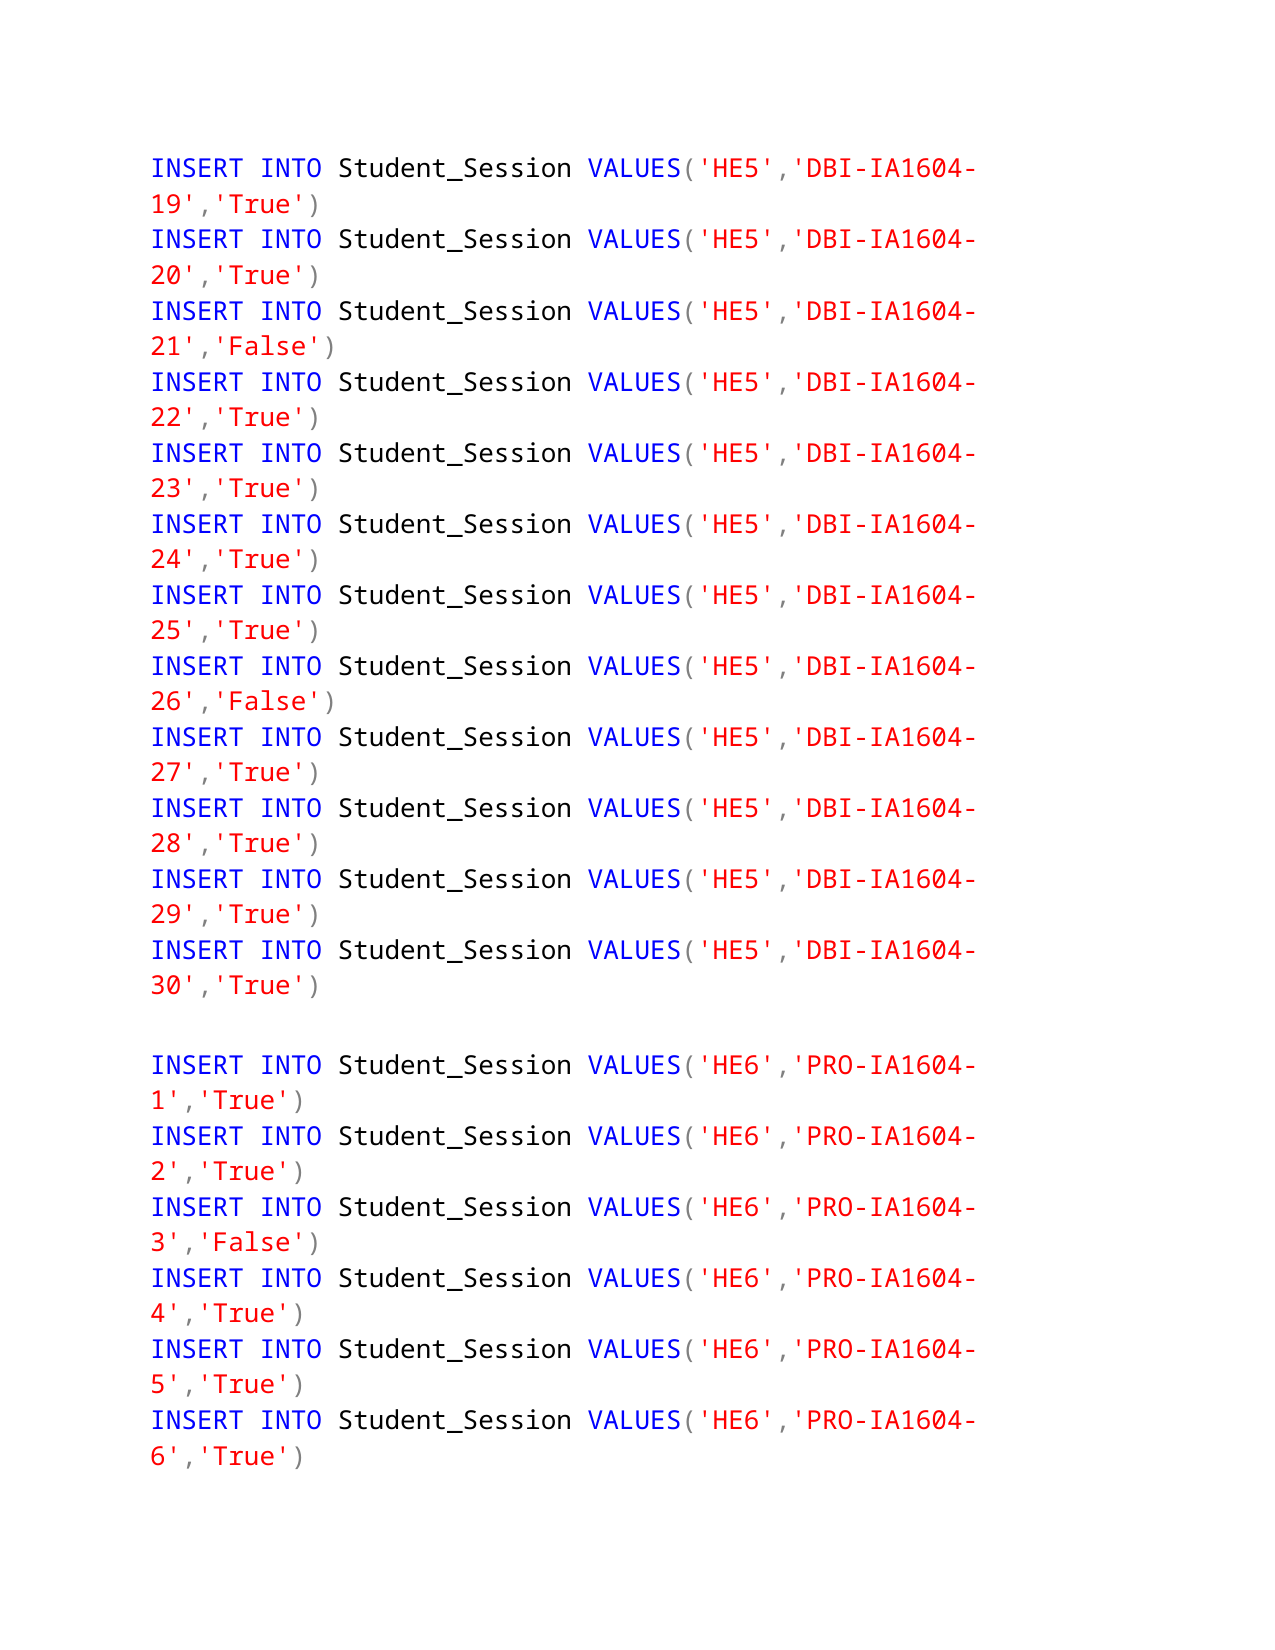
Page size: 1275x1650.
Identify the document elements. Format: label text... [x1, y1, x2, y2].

text INSERT INTO Student_Session VALUES('HE6','PRO-IA1604-2','True') [150, 1117, 1125, 1188]
text INSERT INTO Student_Session VALUES('HE5','DBI-IA1604-29','True') [150, 860, 1125, 931]
text INSERT INTO Student_Session VALUES('HE5','DBI-IA1604-22','True') [150, 363, 1125, 434]
text INSERT INTO Student_Session VALUES('HE5','DBI-IA1604-28','True') [150, 789, 1125, 860]
text INSERT INTO Student_Session VALUES('HE5','DBI-IA1604-23','True') [150, 434, 1125, 505]
text INSERT INTO Student_Session VALUES('HE5','DBI-IA1604-20','True') [150, 221, 1125, 292]
text INSERT INTO Student_Session VALUES('HE6','PRO-IA1604-4','True') [150, 1259, 1125, 1331]
text INSERT INTO Student_Session VALUES('HE5','DBI-IA1604-21','False') [150, 292, 1125, 363]
text INSERT INTO Student_Session VALUES('HE6','PRO-IA1604-1','True') [150, 1046, 1125, 1117]
text INSERT INTO Student_Session VALUES('HE5','DBI-IA1604-30','True') [150, 931, 1125, 1002]
text INSERT INTO Student_Session VALUES('HE6','PRO-IA1604-5','True') [150, 1331, 1125, 1402]
text INSERT INTO Student_Session VALUES('HE5','DBI-IA1604-24','True') [150, 505, 1125, 576]
text INSERT INTO Student_Session VALUES('HE6','PRO-IA1604-3','False') [150, 1188, 1125, 1259]
text INSERT INTO Student_Session VALUES('HE5','DBI-IA1604-19','True') [150, 150, 1125, 221]
text INSERT INTO Student_Session VALUES('HE5','DBI-IA1604-25','True') [150, 576, 1125, 647]
text INSERT INTO Student_Session VALUES('HE6','PRO-IA1604-6','True') [150, 1402, 1125, 1473]
text INSERT INTO Student_Session VALUES('HE5','DBI-IA1604-27','True') [150, 718, 1125, 789]
text INSERT INTO Student_Session VALUES('HE5','DBI-IA1604-26','False') [150, 647, 1125, 718]
